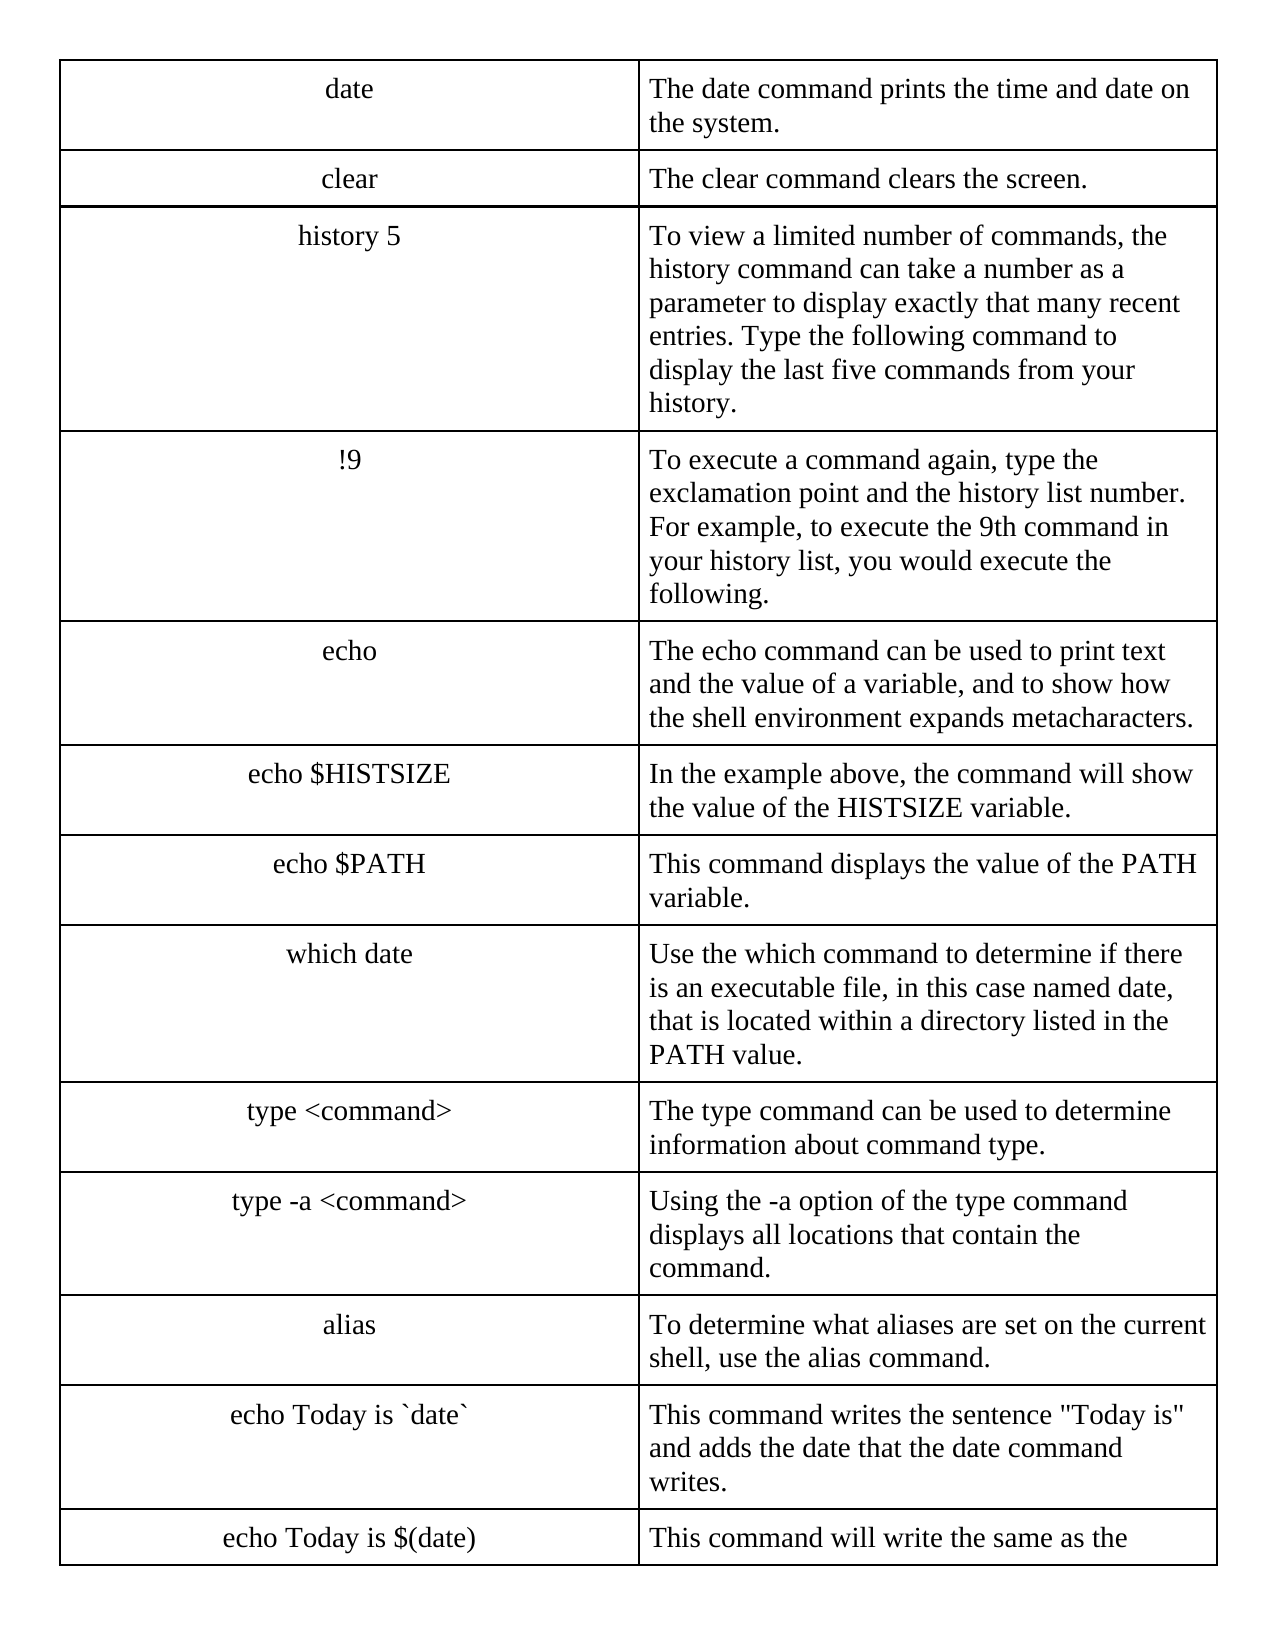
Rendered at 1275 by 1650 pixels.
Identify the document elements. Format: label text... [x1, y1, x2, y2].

table_cell !9 [61, 432, 638, 620]
table_cell alias [61, 1296, 638, 1384]
table_cell echo [61, 622, 638, 744]
table_cell echo $HISTSIZE [61, 746, 638, 834]
table_cell Use the which command to determine if there is an executable file, in this case named date, that is located within a directory listed in the PATH value. [640, 926, 1216, 1081]
table_cell Using the -a option of the type command displays all locations that contain the command. [640, 1173, 1216, 1294]
table_cell This command will write the same as the previous command. [640, 1510, 1216, 1564]
table_cell The echo command can be used to print text and the value of a variable, and to show how the shell environment expands metacharacters. [640, 622, 1216, 744]
table_cell The clear command clears the screen. [640, 151, 1216, 205]
table_cell type -a <command> [61, 1173, 638, 1294]
table_cell The type command can be used to determine information about command type. [640, 1083, 1216, 1171]
table_cell clear [61, 151, 638, 205]
table_cell To determine what aliases are set on the current shell, use the alias command. [640, 1296, 1216, 1384]
table_cell echo Today is $(date) [61, 1510, 638, 1564]
table_cell type <command> [61, 1083, 638, 1171]
table_cell This command displays the value of the PATH variable. [640, 836, 1216, 924]
table_cell history 5 [61, 208, 638, 429]
table_cell In the example above, the command will show the value of the HISTSIZE variable. [640, 746, 1216, 834]
table_cell This command writes the sentence "Today is" and adds the date that the date command writes. [640, 1386, 1216, 1508]
table_cell The date command prints the time and date on the system. [640, 61, 1216, 149]
table_cell To view a limited number of commands, the history command can take a number as a parameter to display exactly that many recent entries. Type the following command to display the last five commands from your history. [640, 208, 1216, 429]
table_cell echo Today is `date` [61, 1386, 638, 1508]
table_cell which date [61, 926, 638, 1081]
table_cell echo $PATH [61, 836, 638, 924]
table_cell To execute a command again, type the exclamation point and the history list number. For example, to execute the 9th command in your history list, you would execute the following. [640, 432, 1216, 620]
table_cell date [61, 61, 638, 149]
